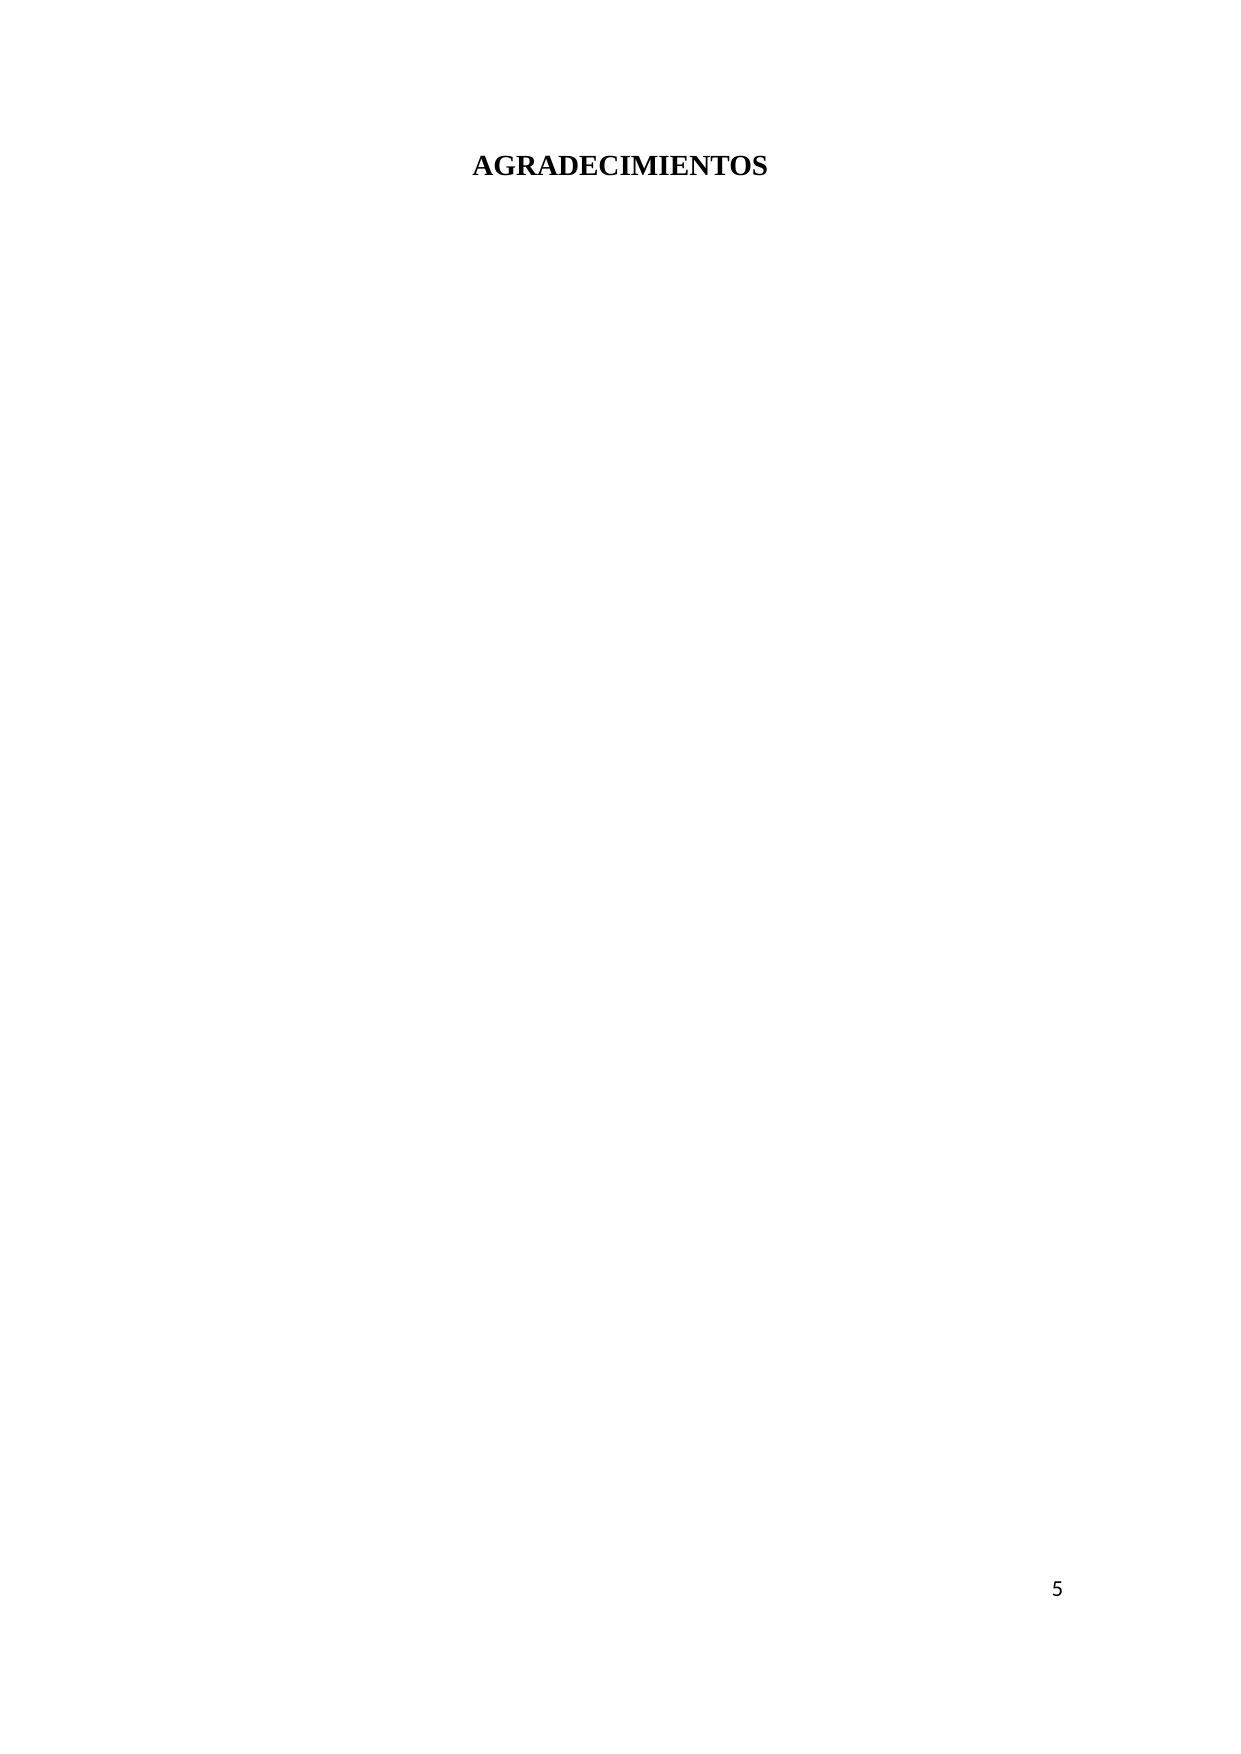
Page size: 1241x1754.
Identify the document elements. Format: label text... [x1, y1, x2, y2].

text AGRADECIMIENTOS [177, 148, 1063, 181]
